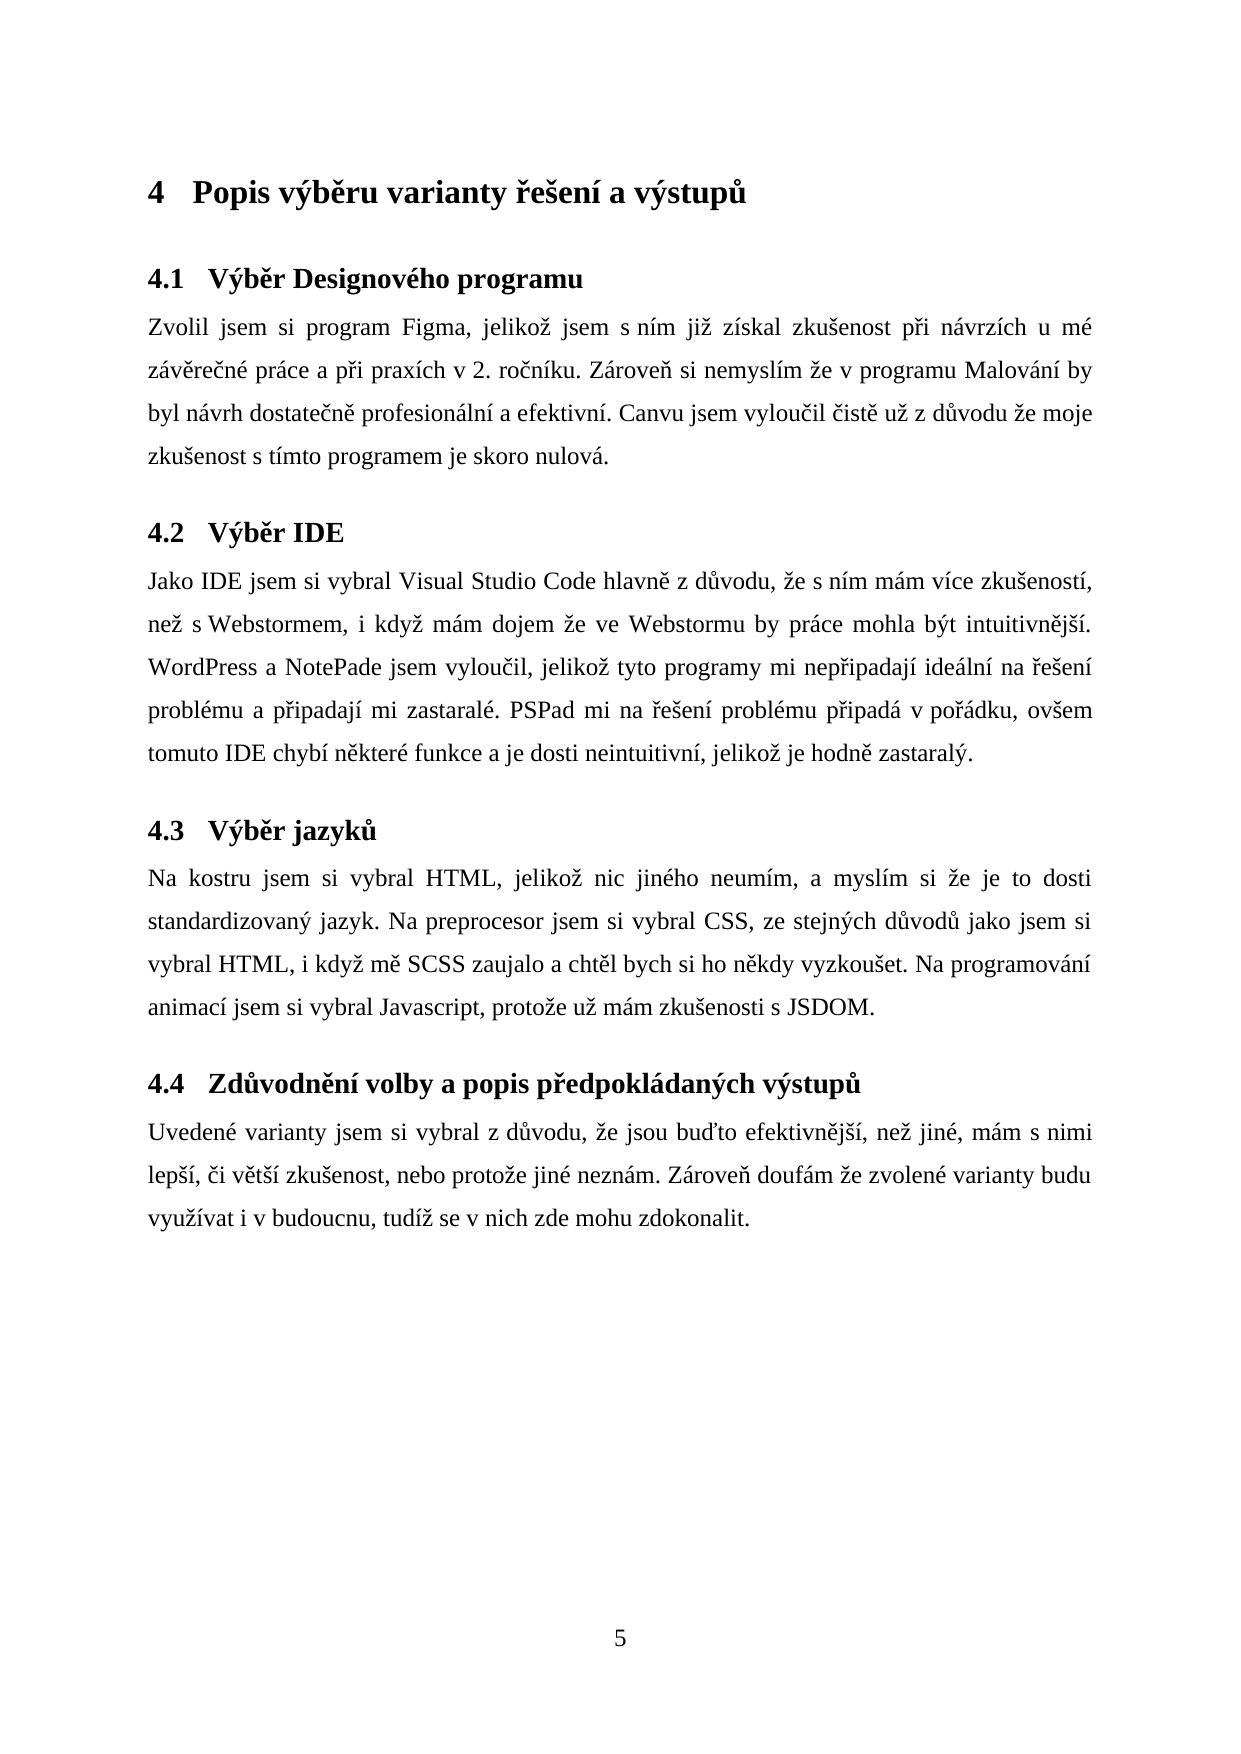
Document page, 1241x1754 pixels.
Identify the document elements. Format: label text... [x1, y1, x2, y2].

text Zvolil jsem si program Figma, jelikož jsem s ním již získal zkušenost při návrzích u mé závěrečné práce a při praxích v 2. ročníku. Zároveň si nemyslím že v programu Malování by byl návrh dostatečně profesionální a efektivní. Canvu jsem vyloučil čistě už z důvodu že moje zkušenost s tímto programem je skoro nulová. [148, 312, 1093, 470]
text Uvedené varianty jsem si vybral z důvodu, že jsou buďto efektivnější, než jiné, mám s nimi lepší, či větší zkušenost, nebo protože jiné neznám. Zároveň doufám že zvolené varianty budu využívat i v budoucnu, tudíž se v nich zde mohu zdokonalit. [148, 1117, 1093, 1232]
subtitle Výběr IDE [148, 515, 1093, 549]
subtitle Popis výběru varianty řešení a výstupů [148, 173, 1093, 211]
text Na kostru jsem si vybral HTML, jelikož nic jiného neumím, a myslím si že je to dosti standardizovaný jazyk. Na preprocesor jsem si vybral CSS, ze stejných důvodů jako jsem si vybral HTML, i když mě SCSS zaujalo a chtěl bych si ho někdy vyzkoušet. Na programování animací jsem si vybral Javascript, protože už mám zkušenosti s JSDOM. [148, 863, 1093, 1021]
subtitle Zdůvodnění volby a popis předpokládaných výstupů [148, 1067, 1093, 1100]
subtitle Výběr jazyků [148, 813, 1093, 846]
subtitle Výběr Designového programu [148, 261, 1093, 295]
text Jako IDE jsem si vybral Visual Studio Code hlavně z důvodu, že s ním mám více zkušeností, než s Webstormem, i když mám dojem že ve Webstormu by práce mohla být intuitivnější. WordPress a NotePade jsem vyloučil, jelikož tyto programy mi nepřipadají ideální na řešení problému a připadají mi zastaralé. PSPad mi na řešení problému připadá v pořádku, ovšem tomuto IDE chybí některé funkce a je dosti neintuitivní, jelikož je hodně zastaralý. [148, 566, 1093, 767]
